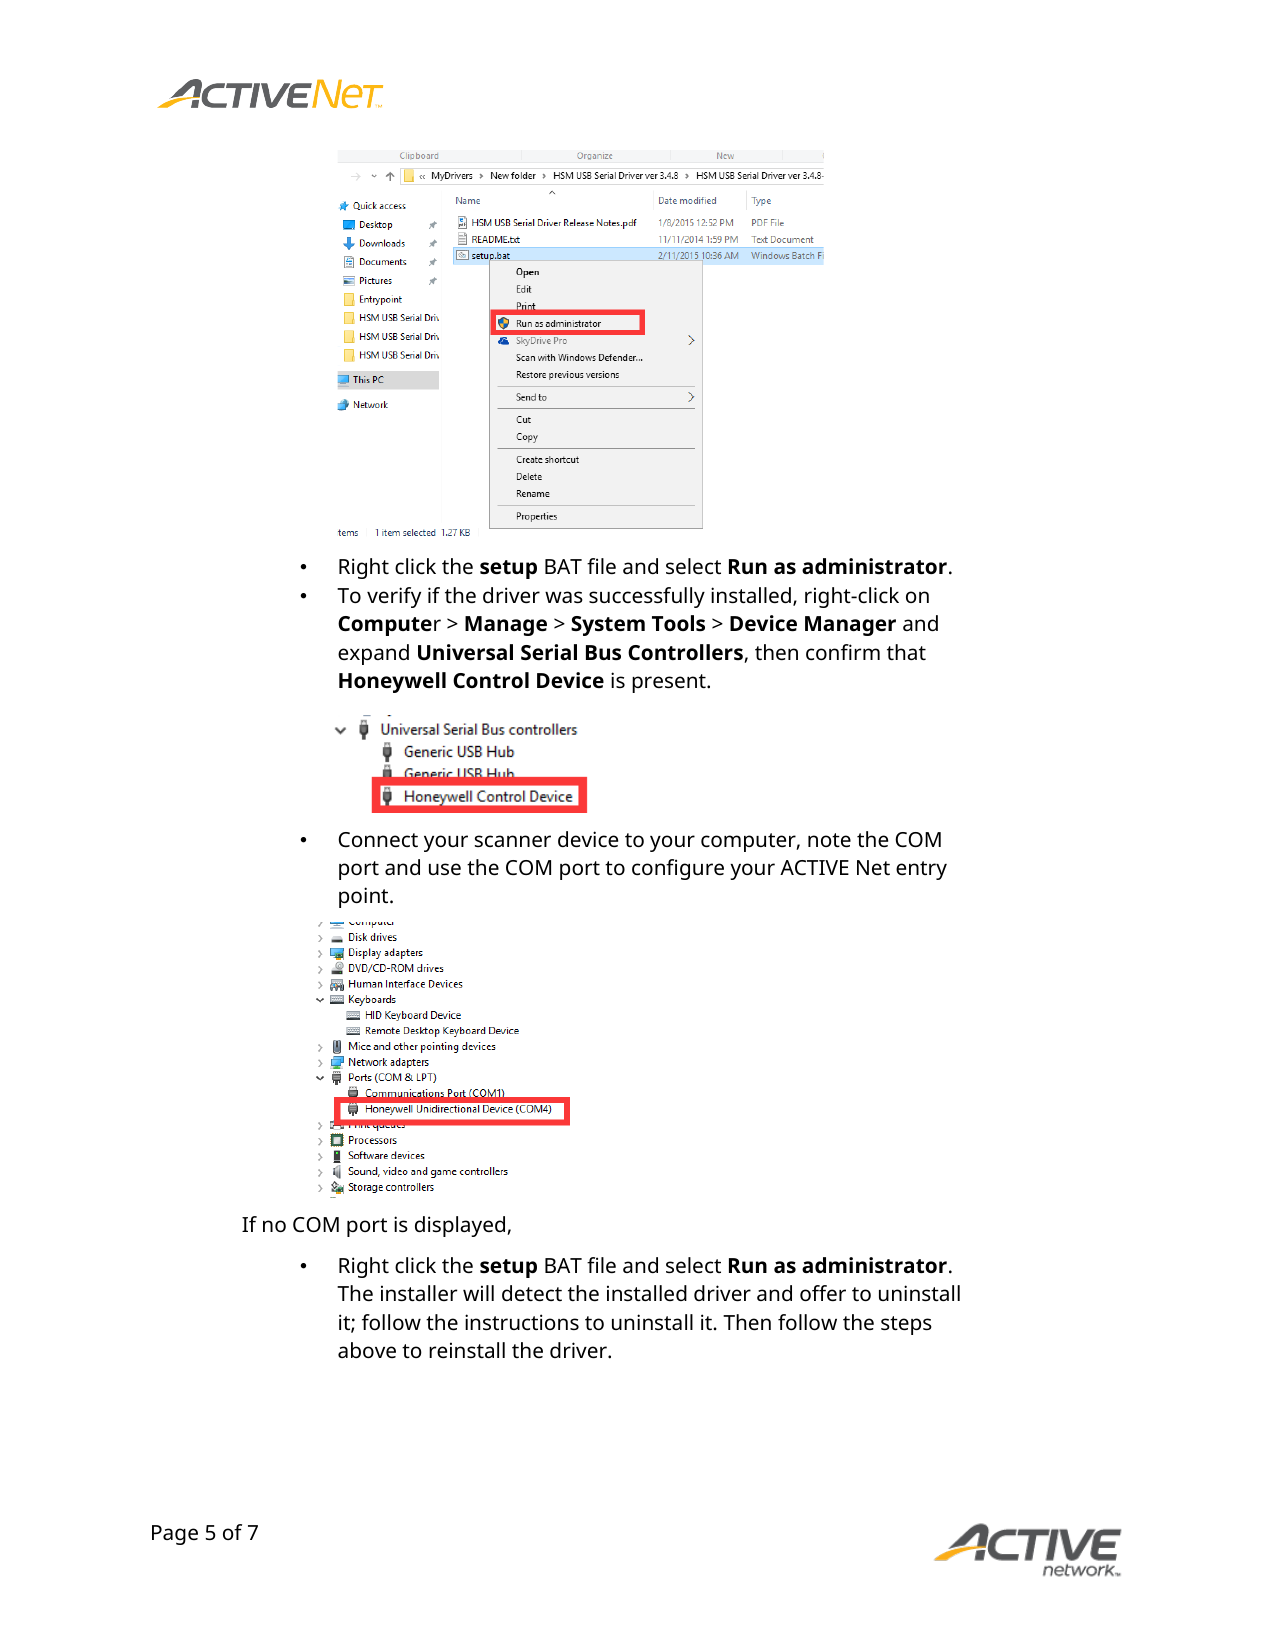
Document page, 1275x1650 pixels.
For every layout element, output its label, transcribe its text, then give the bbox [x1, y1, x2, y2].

list Right click the setup BAT file and select Run as administrator. [300, 552, 975, 581]
picture [308, 719, 704, 817]
list Connect your scanner device to your computer, note the COM port and use the COM port to configure your ACTIVE Net entry point. [300, 829, 975, 914]
text If no COM port is displayed, [242, 1214, 975, 1243]
picture [150, 75, 392, 113]
list To verify if the driver was successfully installed, right-click on Computer > Manage > System Tools > Device Manager and expand Universal Serial Bus Controllers, then confirm that Honeywell Control Device is present. [300, 593, 975, 707]
list Right click the setup BAT file and select Run as administrator. The installer will detect the installed driver and offer to uninstall it; follow the instructions to uninstall it. Then follow the steps above to reinstall the driver. [300, 1255, 975, 1369]
picture [337, 150, 824, 540]
picture [308, 926, 689, 1202]
picture [922, 1512, 1133, 1588]
